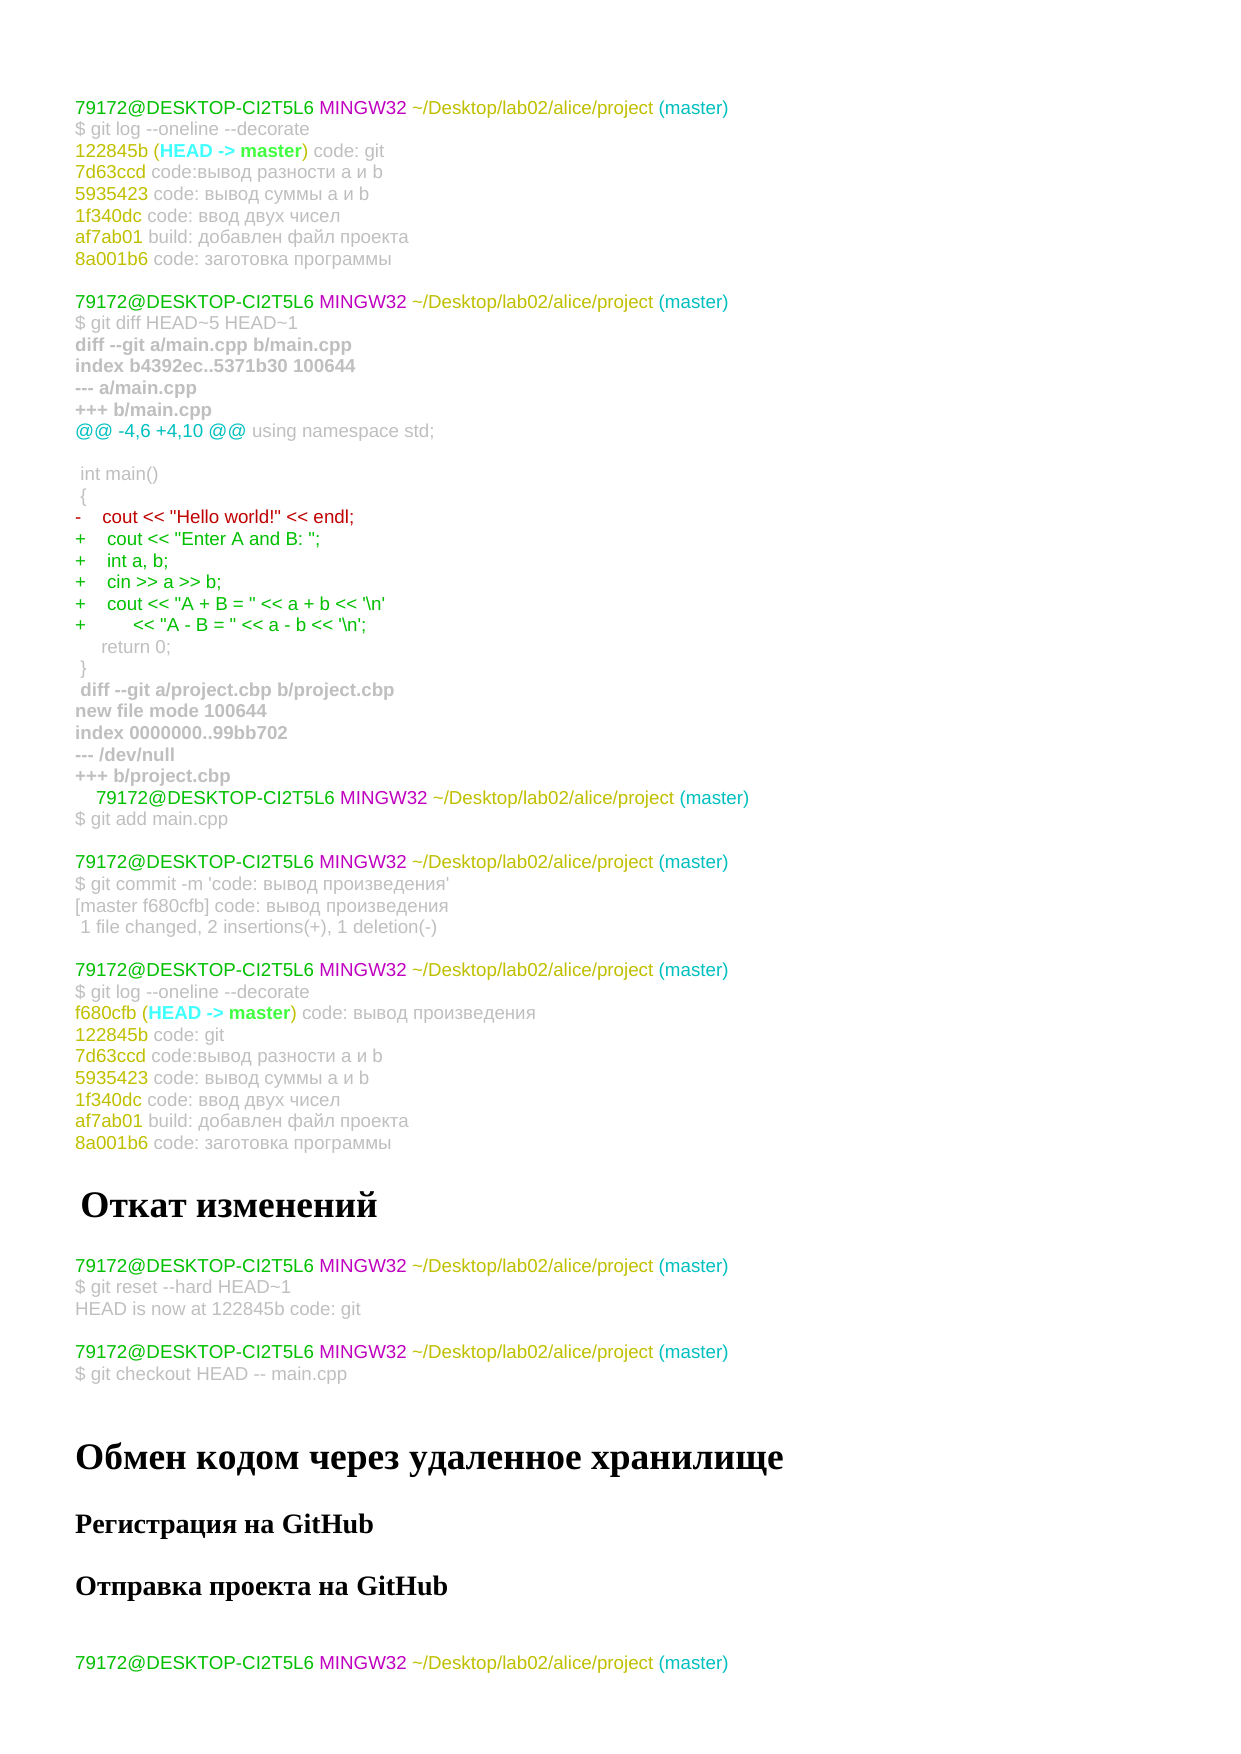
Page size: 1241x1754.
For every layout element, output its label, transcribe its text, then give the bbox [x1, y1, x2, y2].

text 122845b code: git [75, 1024, 1165, 1045]
text 5935423 code: вывод суммы a и b [75, 1067, 1165, 1088]
text diff --git a/project.cbp b/project.cbp [75, 679, 1165, 700]
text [75, 1652, 1165, 1673]
text $ git checkout HEAD -- main.cpp [75, 1362, 1165, 1384]
text $ git log --oneline --decorate [75, 981, 1165, 1002]
text + cout << "A + B = " << a + b << '\n' [75, 592, 1165, 614]
text af7ab01 build: добавлен файл проекта [75, 226, 1165, 247]
text @@ -4,6 +4,10 @@ using namespace std; [75, 420, 1165, 442]
text index b4392ec..5371b30 100644 [75, 355, 1165, 377]
text { [75, 485, 1165, 506]
text $ git commit -m 'code: вывод произведения' [75, 873, 1165, 894]
text 7d63ccd code:вывод разности a и b [75, 161, 1165, 183]
text $ git log --oneline --decorate [75, 118, 1165, 140]
text 8a001b6 code: заготовка программы [75, 247, 1165, 269]
text 79172@DESKTOP-CI2T5L6 MINGW32 ~/Desktop/lab02/alice/project (master) [75, 1254, 1165, 1276]
text 79172@DESKTOP-CI2T5L6 MINGW32 ~/Desktop/lab02/alice/project (master) [75, 959, 1165, 981]
text index 0000000..99bb702 [75, 722, 1165, 743]
subtitle Откат изменений [75, 1182, 1165, 1225]
text 79172@DESKTOP-CI2T5L6 MINGW32 ~/Desktop/lab02/alice/project (master) [75, 291, 1165, 312]
text diff --git a/main.cpp b/main.cpp [75, 334, 1165, 355]
text $ git reset --hard HEAD~1 [75, 1276, 1165, 1298]
text --- /dev/null [75, 743, 1165, 765]
subtitle Отправка проекта на GitHub [75, 1568, 1165, 1601]
text new file mode 100644 [75, 700, 1165, 722]
text 1f340dc code: ввод двух чисел [75, 204, 1165, 226]
text af7ab01 build: добавлен файл проекта [75, 1110, 1165, 1132]
text 5935423 code: вывод суммы a и b [75, 183, 1165, 204]
text $ git add main.cpp [75, 808, 1165, 830]
subtitle Регистрация на GitHub [75, 1507, 1165, 1539]
text +++ b/project.cbp [75, 765, 1165, 787]
text + int a, b; [75, 549, 1165, 571]
text 1f340dc code: ввод двух чисел [75, 1088, 1165, 1110]
text 8a001b6 code: заготовка программы [75, 1132, 1165, 1153]
text return 0; [75, 636, 1165, 657]
text 122845b (HEAD -> master) code: git [75, 140, 1165, 161]
text 7d63ccd code:вывод разности a и b [75, 1045, 1165, 1067]
text } [75, 657, 1165, 679]
text --- a/main.cpp [75, 377, 1165, 398]
text $ git diff HEAD~5 HEAD~1 [75, 312, 1165, 334]
text int main() [75, 463, 1165, 485]
text HEAD is now at 122845b code: git [75, 1298, 1165, 1319]
text 79172@DESKTOP-CI2T5L6 MINGW32 ~/Desktop/lab02/alice/project (master) [75, 787, 1165, 808]
text + cin >> a >> b; [75, 571, 1165, 592]
text f680cfb (HEAD -> master) code: вывод произведения [75, 1002, 1165, 1024]
text 79172@DESKTOP-CI2T5L6 MINGW32 ~/Desktop/lab02/alice/project (master) [75, 97, 1165, 118]
text +++ b/main.cpp [75, 398, 1165, 420]
text 1 file changed, 2 insertions(+), 1 deletion(-) [75, 916, 1165, 937]
text 79172@DESKTOP-CI2T5L6 MINGW32 ~/Desktop/lab02/alice/project (master) [75, 851, 1165, 873]
subtitle Обмен кодом через удаленное хранилище [75, 1435, 1165, 1478]
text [75, 1341, 1165, 1362]
text + cout << "Enter A and B: "; [75, 528, 1165, 549]
text [master f680cfb] code: вывод произведения [75, 894, 1165, 916]
text - cout << "Hello world!" << endl; [75, 506, 1165, 528]
text + << "A - B = " << a - b << '\n'; [75, 614, 1165, 636]
